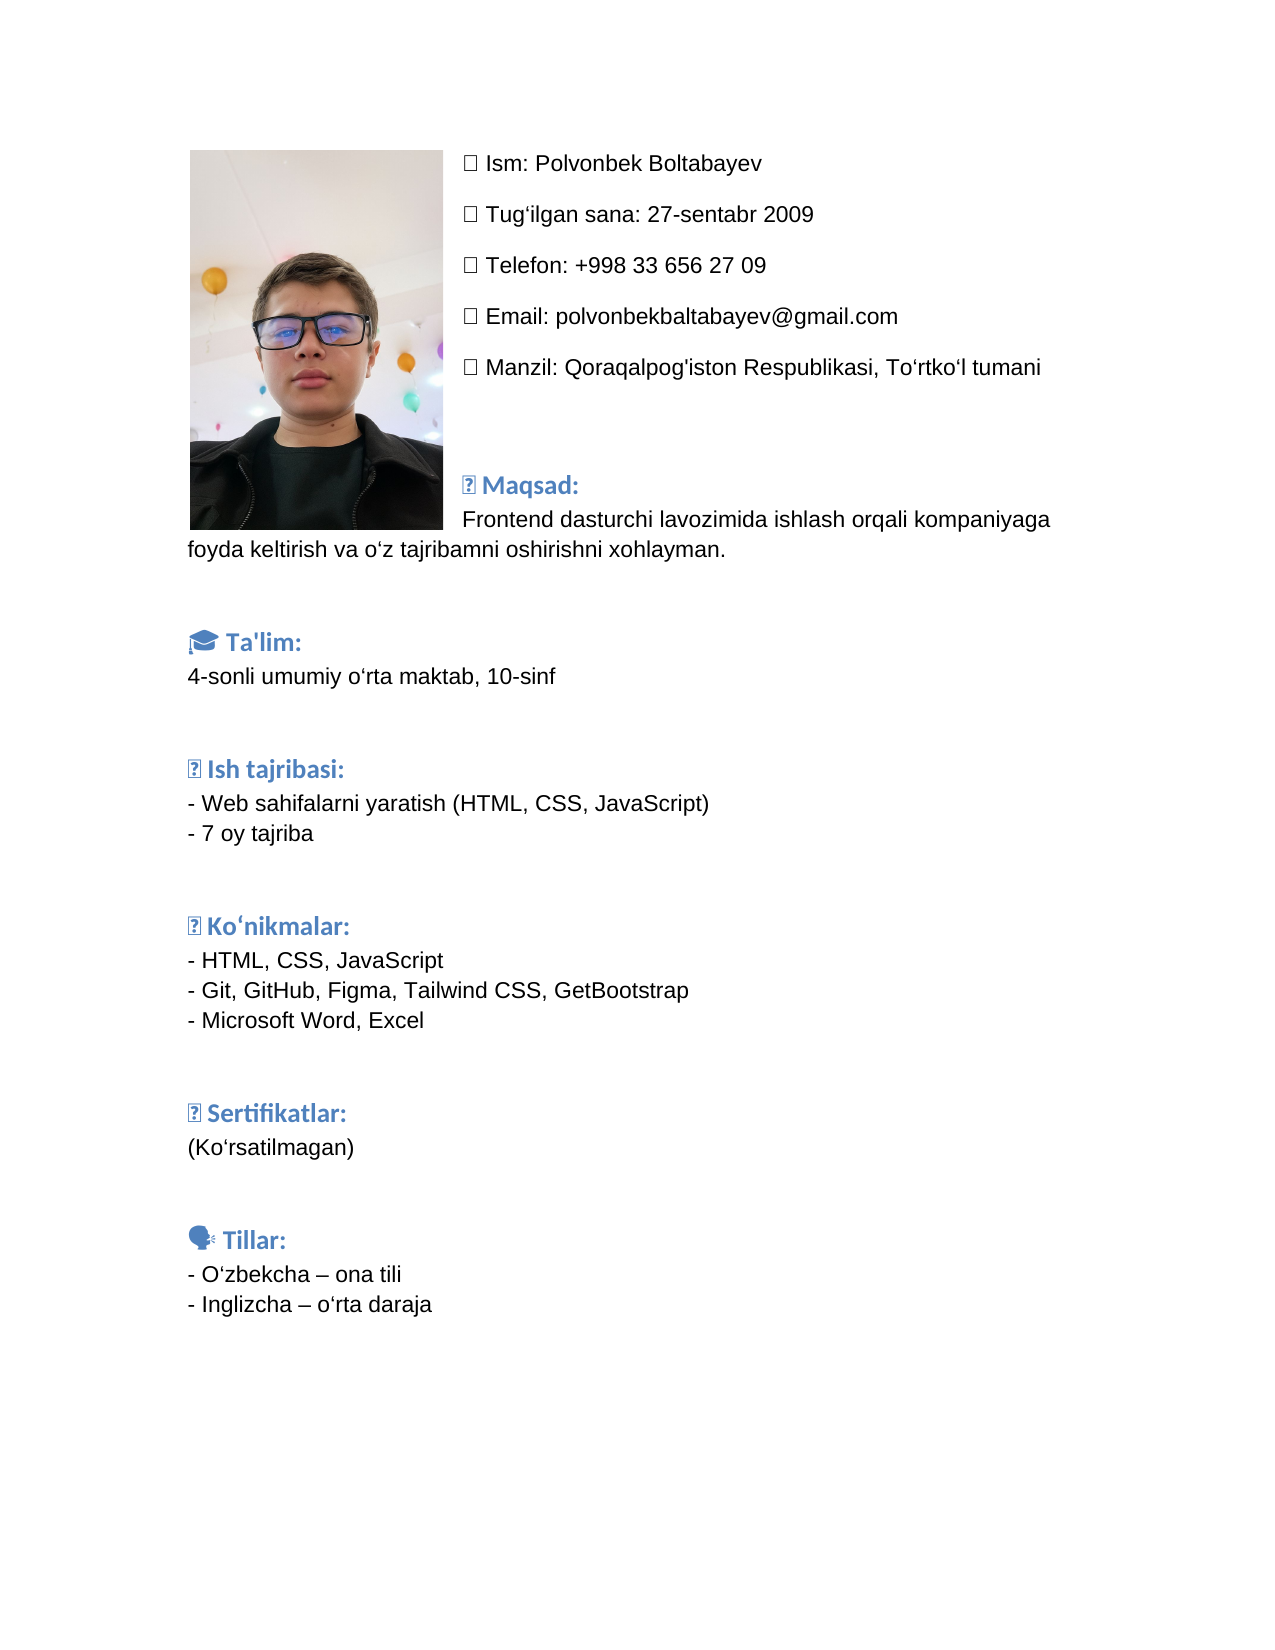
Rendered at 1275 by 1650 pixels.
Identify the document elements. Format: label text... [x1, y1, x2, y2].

text Frontend dasturchi lavozimida ishlash orqali kompaniyaga foyda keltirish va o‘z tajribamni oshirishni xohlayman. [187, 506, 1087, 562]
subtitle 🗣 Tillar: [187, 1185, 1087, 1256]
subtitle 💼 Ish tajribasi: [187, 714, 1087, 785]
subtitle 📜 Sertifikatlar: [187, 1058, 1087, 1129]
subtitle 🎓 Ta'lim: [187, 587, 1087, 658]
text 📞 Telefon: +998 33 656 27 09 [444, 252, 1087, 278]
text - HTML, CSS, JavaScript - Git, GitHub, Figma, Tailwind CSS, GetBootstrap - Microsoft Word, Excel [187, 947, 1087, 1033]
subtitle 🎯 Maqsad: [444, 405, 1087, 501]
picture [190, 150, 444, 530]
text 🎂 Tug‘ilgan sana: 27-sentabr 2009 [444, 201, 1087, 227]
text 4-sonli umumiy o‘rta maktab, 10-sinf [187, 663, 1087, 689]
text 📍 Manzil: Qoraqalpog'iston Respublikasi, To‘rtko‘l tumani [444, 354, 1087, 381]
text 📧 Email: polvonbekbaltabayev@gmail.com [444, 303, 1087, 329]
text (Ko‘rsatilmagan) [187, 1134, 1087, 1160]
text - Web sahifalarni yaratish (HTML, CSS, JavaScript) - 7 oy tajriba [187, 790, 1087, 846]
subtitle 🧠 Ko‘nikmalar: [187, 871, 1087, 942]
text - O‘zbekcha – ona tili - Inglizcha – o‘rta daraja [187, 1261, 1087, 1317]
text 📌 Ism: Polvonbek Boltabayev [444, 150, 1087, 176]
